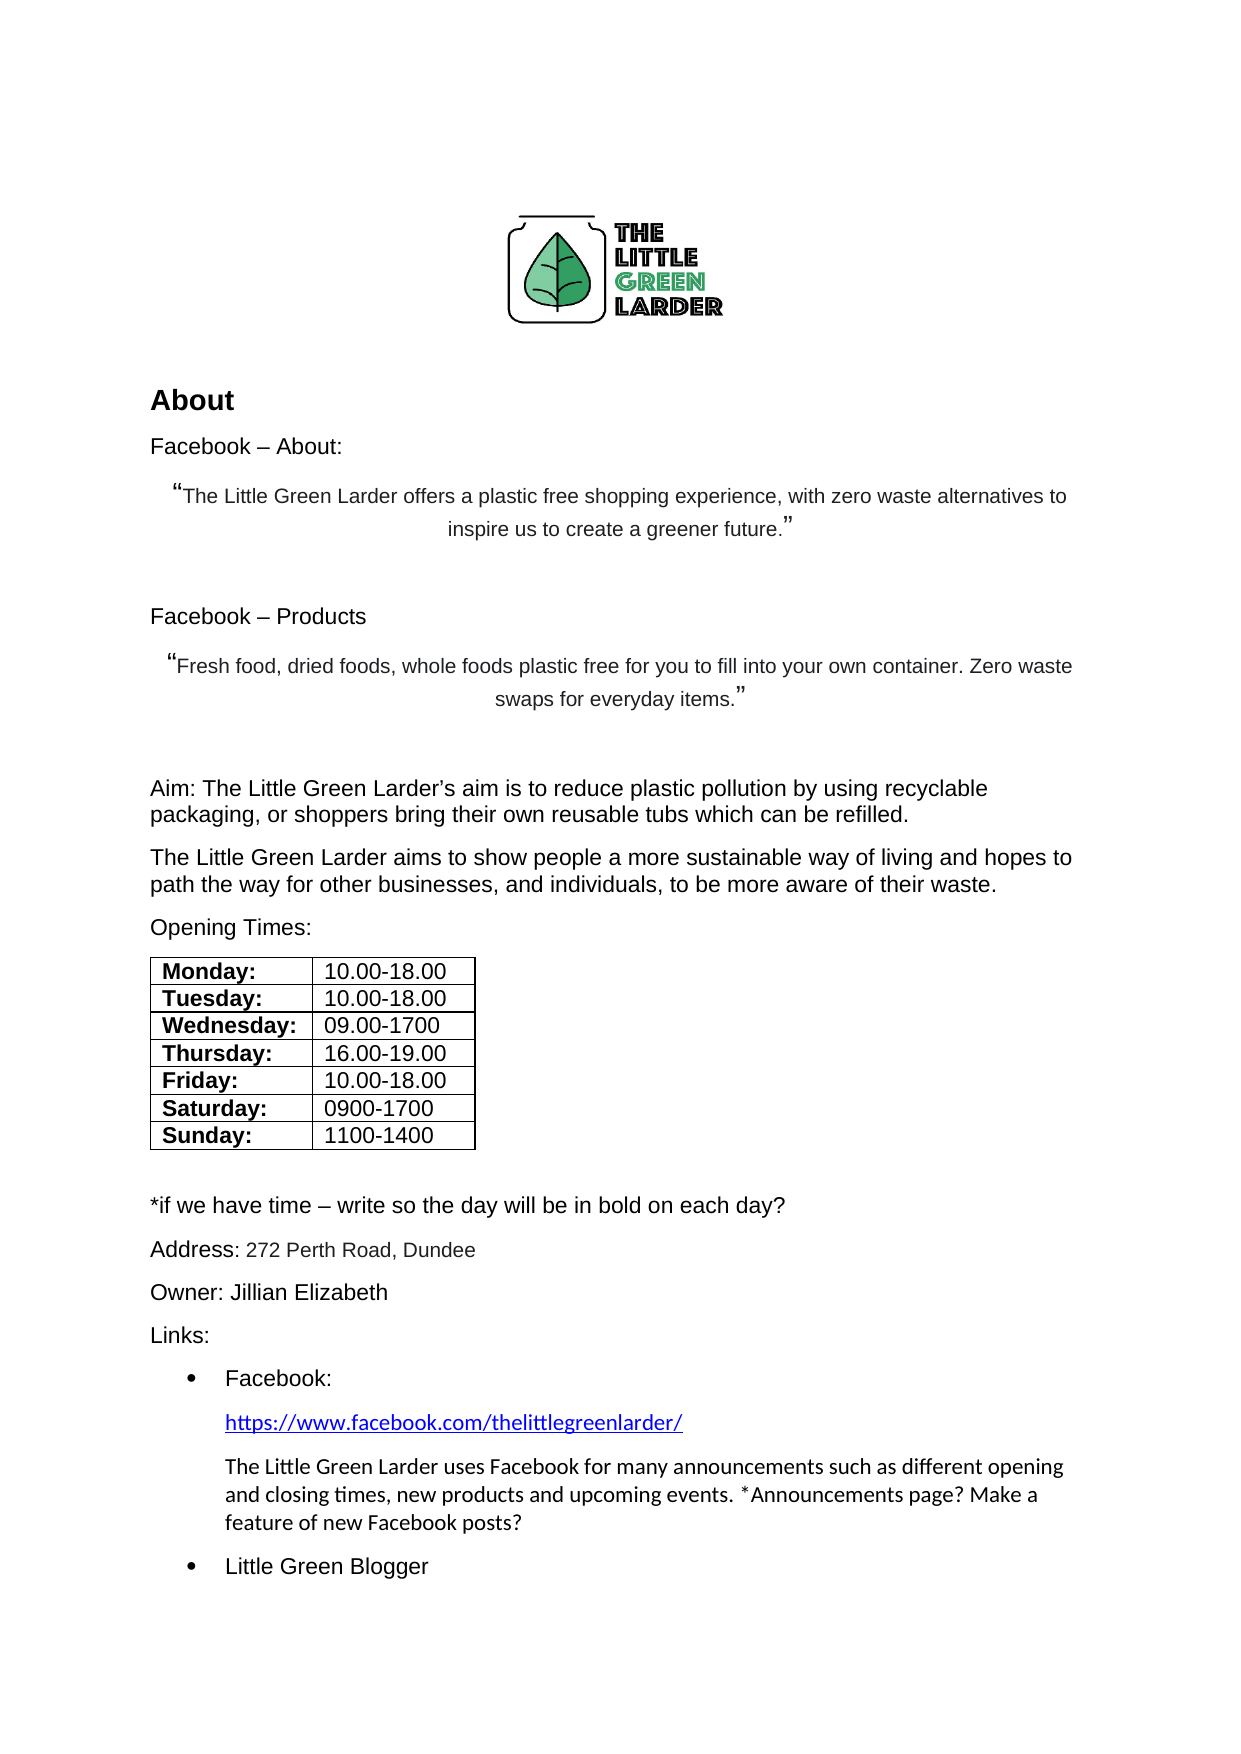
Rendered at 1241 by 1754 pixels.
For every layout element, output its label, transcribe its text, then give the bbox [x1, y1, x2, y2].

table_cell Thursday: [151, 1040, 312, 1066]
text Facebook – About: [150, 433, 1090, 459]
table_cell 10.00-18.00 [313, 985, 474, 1011]
table_cell Sunday: [151, 1122, 312, 1148]
table_cell 16.00-19.00 [313, 1040, 474, 1066]
table_cell Tuesday: [151, 985, 312, 1011]
text https://www.facebook.com/thelittlegreenlarder/ [187, 1408, 1090, 1436]
list Little Green Blogger [187, 1553, 1090, 1579]
table_cell Saturday: [151, 1095, 312, 1121]
text Owner: Jillian Elizabeth [150, 1278, 1090, 1305]
text Facebook – Products [150, 603, 1090, 629]
text Links: [150, 1322, 1090, 1348]
text *if we have time – write so the day will be in bold on each day? [150, 1192, 1090, 1219]
table_header 10.00-18.00 [313, 958, 474, 984]
text About [150, 383, 1090, 416]
table_cell 09.00-1700 [313, 1013, 474, 1039]
table_cell 1100-1400 [313, 1122, 474, 1148]
table_header Monday: [151, 958, 312, 984]
table_cell Wednesday: [151, 1013, 312, 1039]
text Aim: The Little Green Larder’s aim is to reduce plastic pollution by using recyclable packaging, or shoppers bring their own reusable tubs which can be refilled. [150, 775, 1090, 828]
text Opening Times: [150, 914, 1090, 940]
text The Little Green Larder uses Facebook for many announcements such as different opening and closing times, new products and upcoming events. *Announcements page? Make a feature of new Facebook posts? [225, 1452, 1090, 1536]
table_cell Friday: [151, 1067, 312, 1094]
text The Little Green Larder aims to show people a more sustainable way of living and hopes to path the way for other businesses, and individuals, to be more aware of their waste. [150, 844, 1090, 897]
text Address: 272 Perth Road, Dundee [150, 1236, 1090, 1262]
table_cell 10.00-18.00 [313, 1067, 474, 1094]
list Facebook: [187, 1364, 1090, 1391]
text “Fresh food, dried foods, whole foods plastic free for you to fill into your own container. Zero waste swaps for everyday items.” [150, 646, 1090, 713]
table_cell 0900-1700 [313, 1095, 474, 1121]
text “The Little Green Larder offers a plastic free shopping experience, with zero waste alternatives to inspire us to create a greener future.” [150, 476, 1090, 543]
picture [390, 150, 851, 366]
